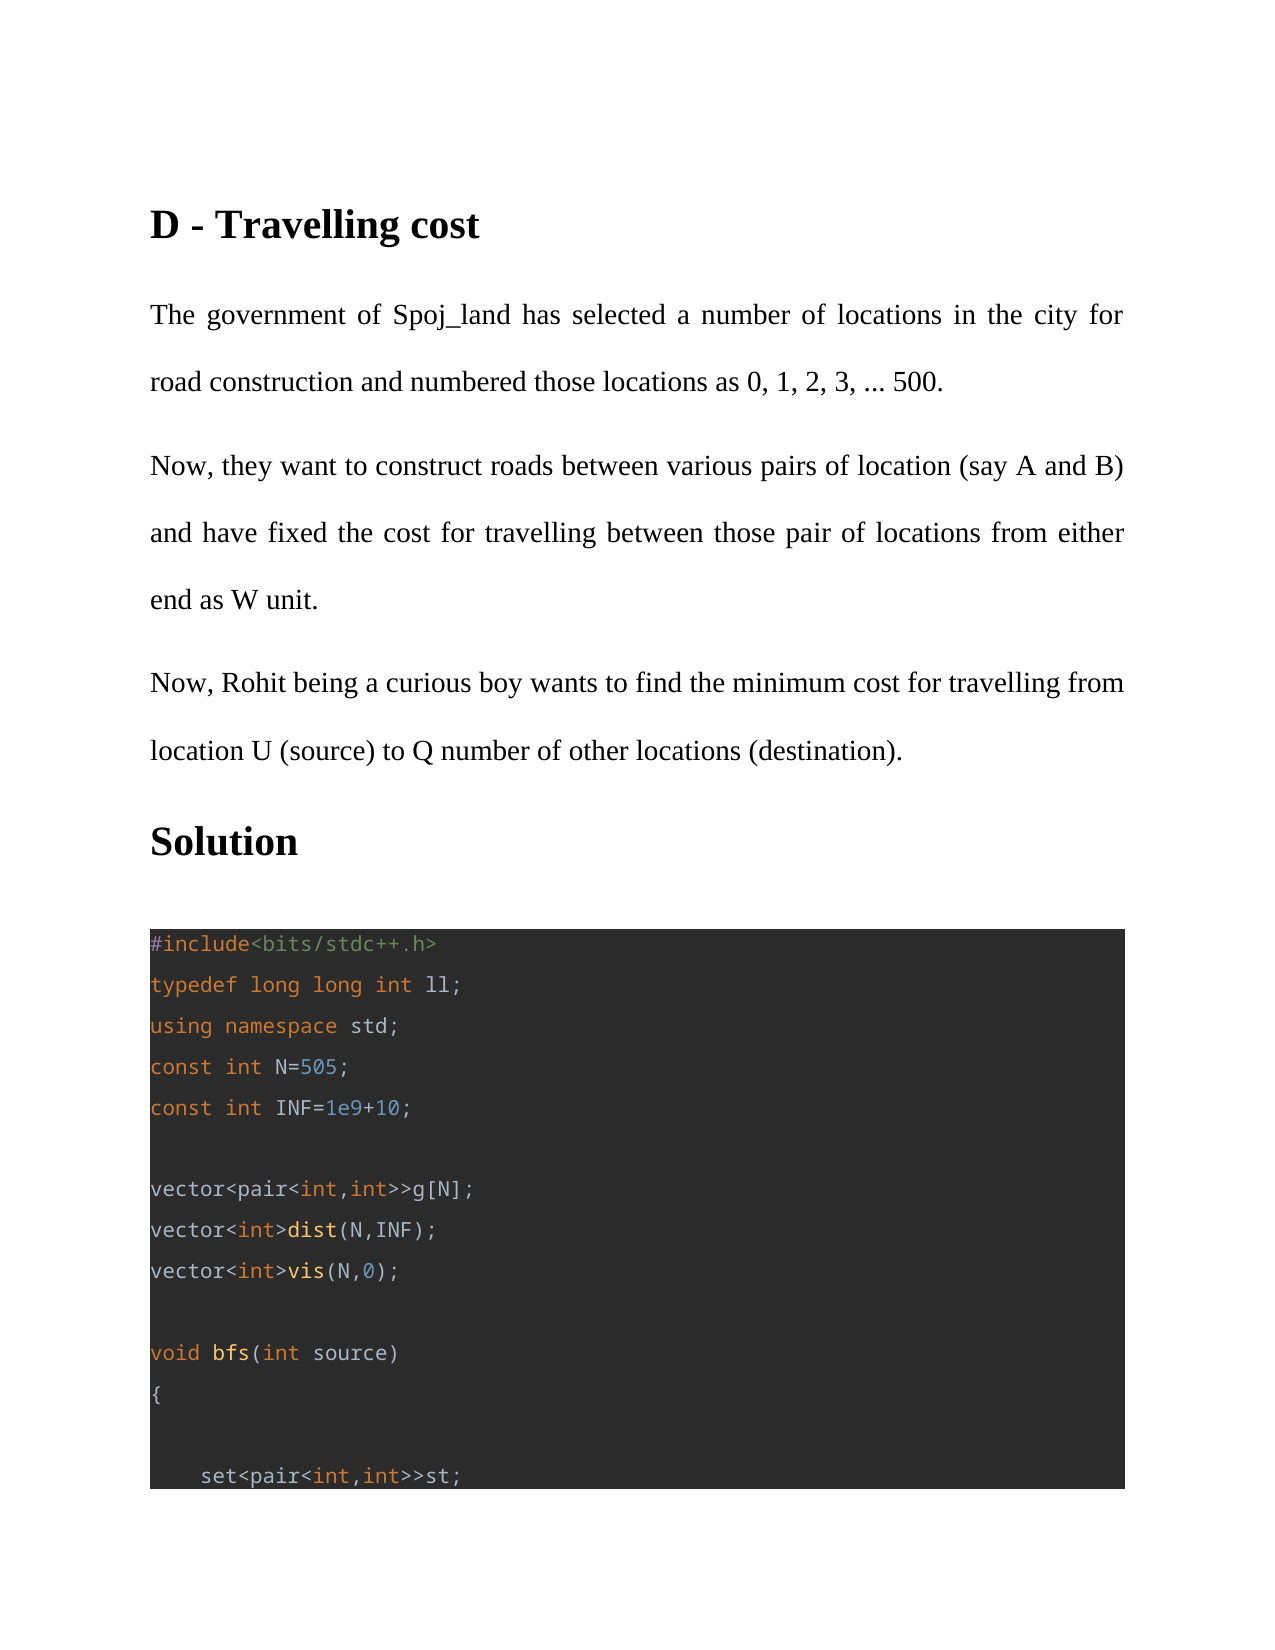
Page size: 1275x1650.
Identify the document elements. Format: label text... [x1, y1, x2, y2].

text const int INF=1e9+10; [150, 1093, 1125, 1121]
text Now, Rohit being a curious boy wants to find the minimum cost for travelling from location U (source) to Q number of other locations (destination). [150, 666, 1125, 766]
text set<pair<int,int>>st; [150, 1461, 1125, 1489]
text const int N=505; [150, 1052, 1125, 1080]
text using namespace std; [150, 1011, 1125, 1039]
text #include<bits/stdc++.h> [150, 929, 1125, 957]
text The government of Spoj_land has selected a number of locations in the city for road construction and numbered those locations as 0, 1, 2, 3, ... 500. [150, 297, 1125, 397]
text vector<int>dist(N,INF); [150, 1216, 1125, 1244]
text D - Travelling cost [150, 200, 1125, 248]
text vector<pair<int,int>>g[N]; [150, 1174, 1125, 1203]
text Solution [150, 816, 1125, 864]
text typedef long long int ll; [150, 970, 1125, 998]
text void bfs(int source) [150, 1338, 1125, 1367]
text vector<int>vis(N,0); [150, 1256, 1125, 1285]
text { [150, 1379, 1125, 1408]
text Now, they want to construct roads between various pairs of location (say A and B) and have fixed the cost for travelling between those pair of locations from either end as W unit. [150, 448, 1125, 615]
